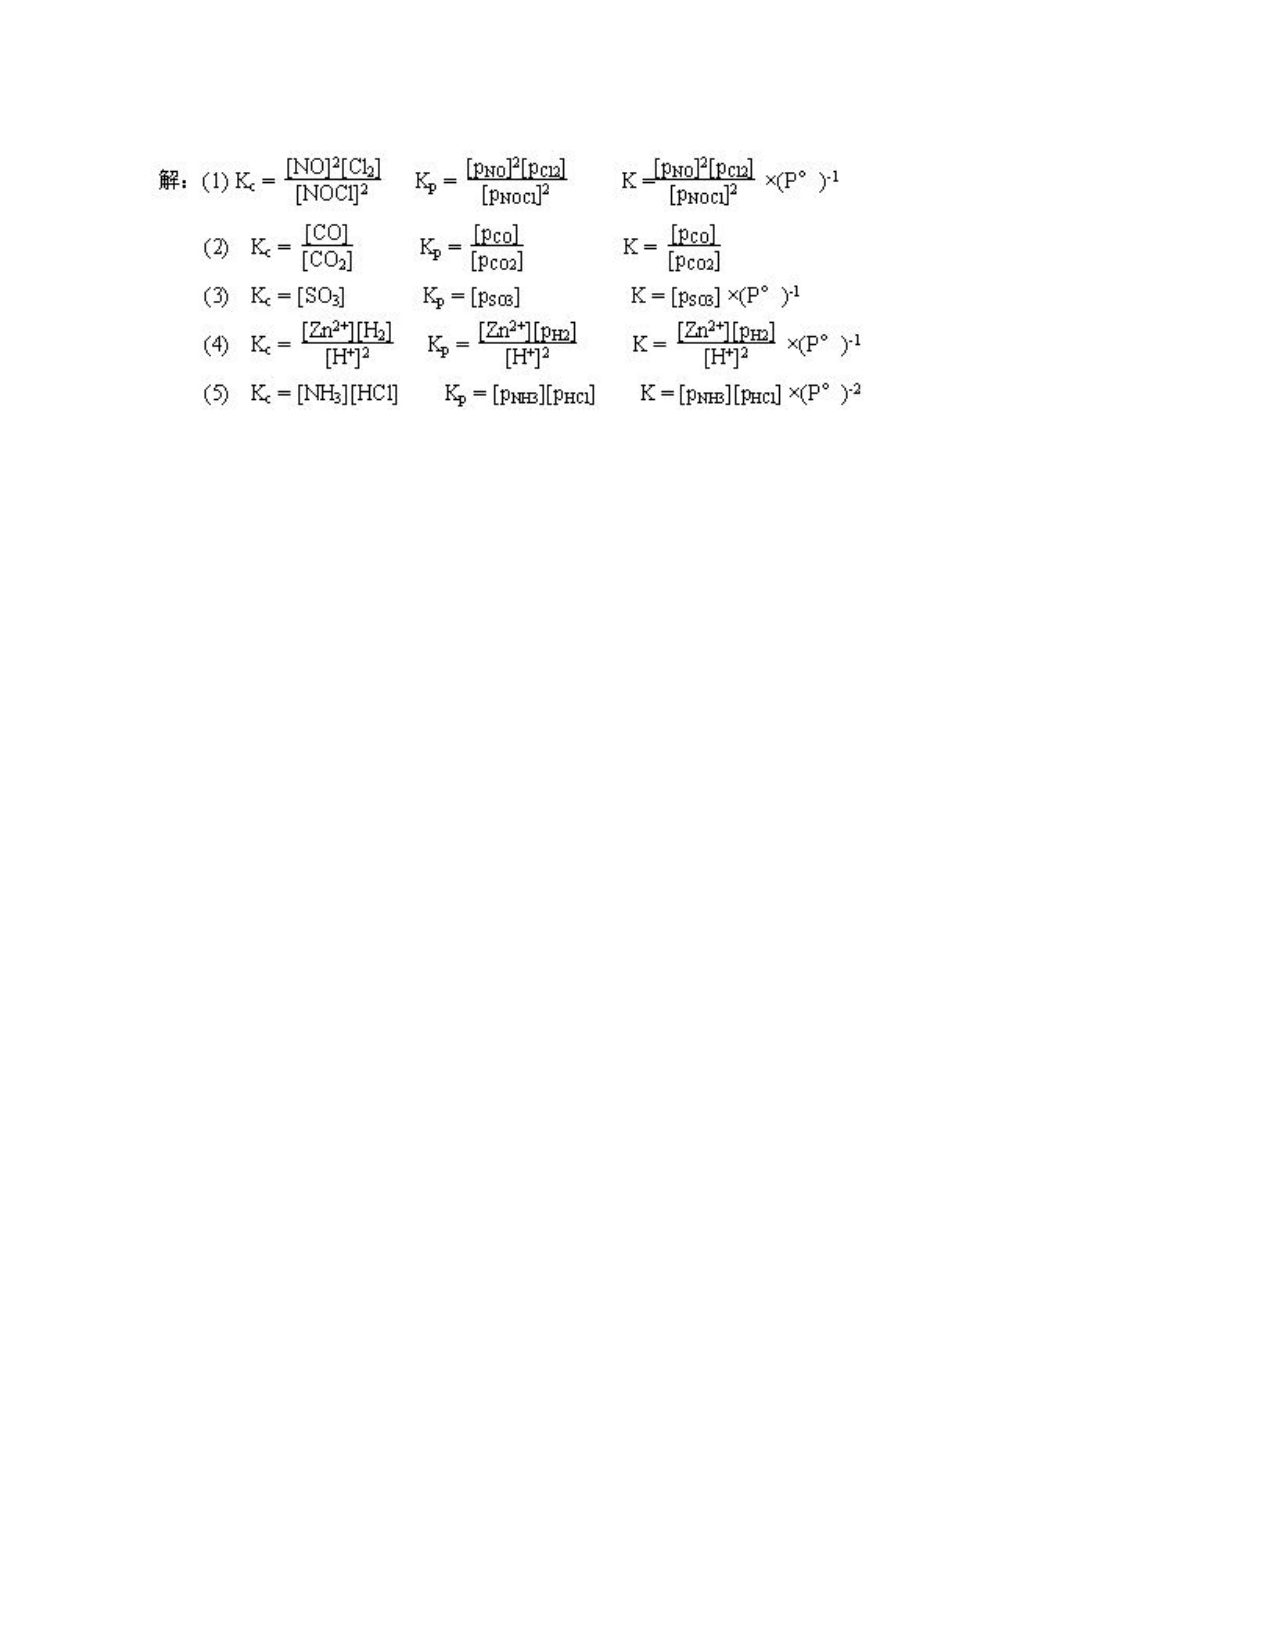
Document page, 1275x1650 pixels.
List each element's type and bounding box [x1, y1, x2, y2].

picture [150, 150, 876, 410]
